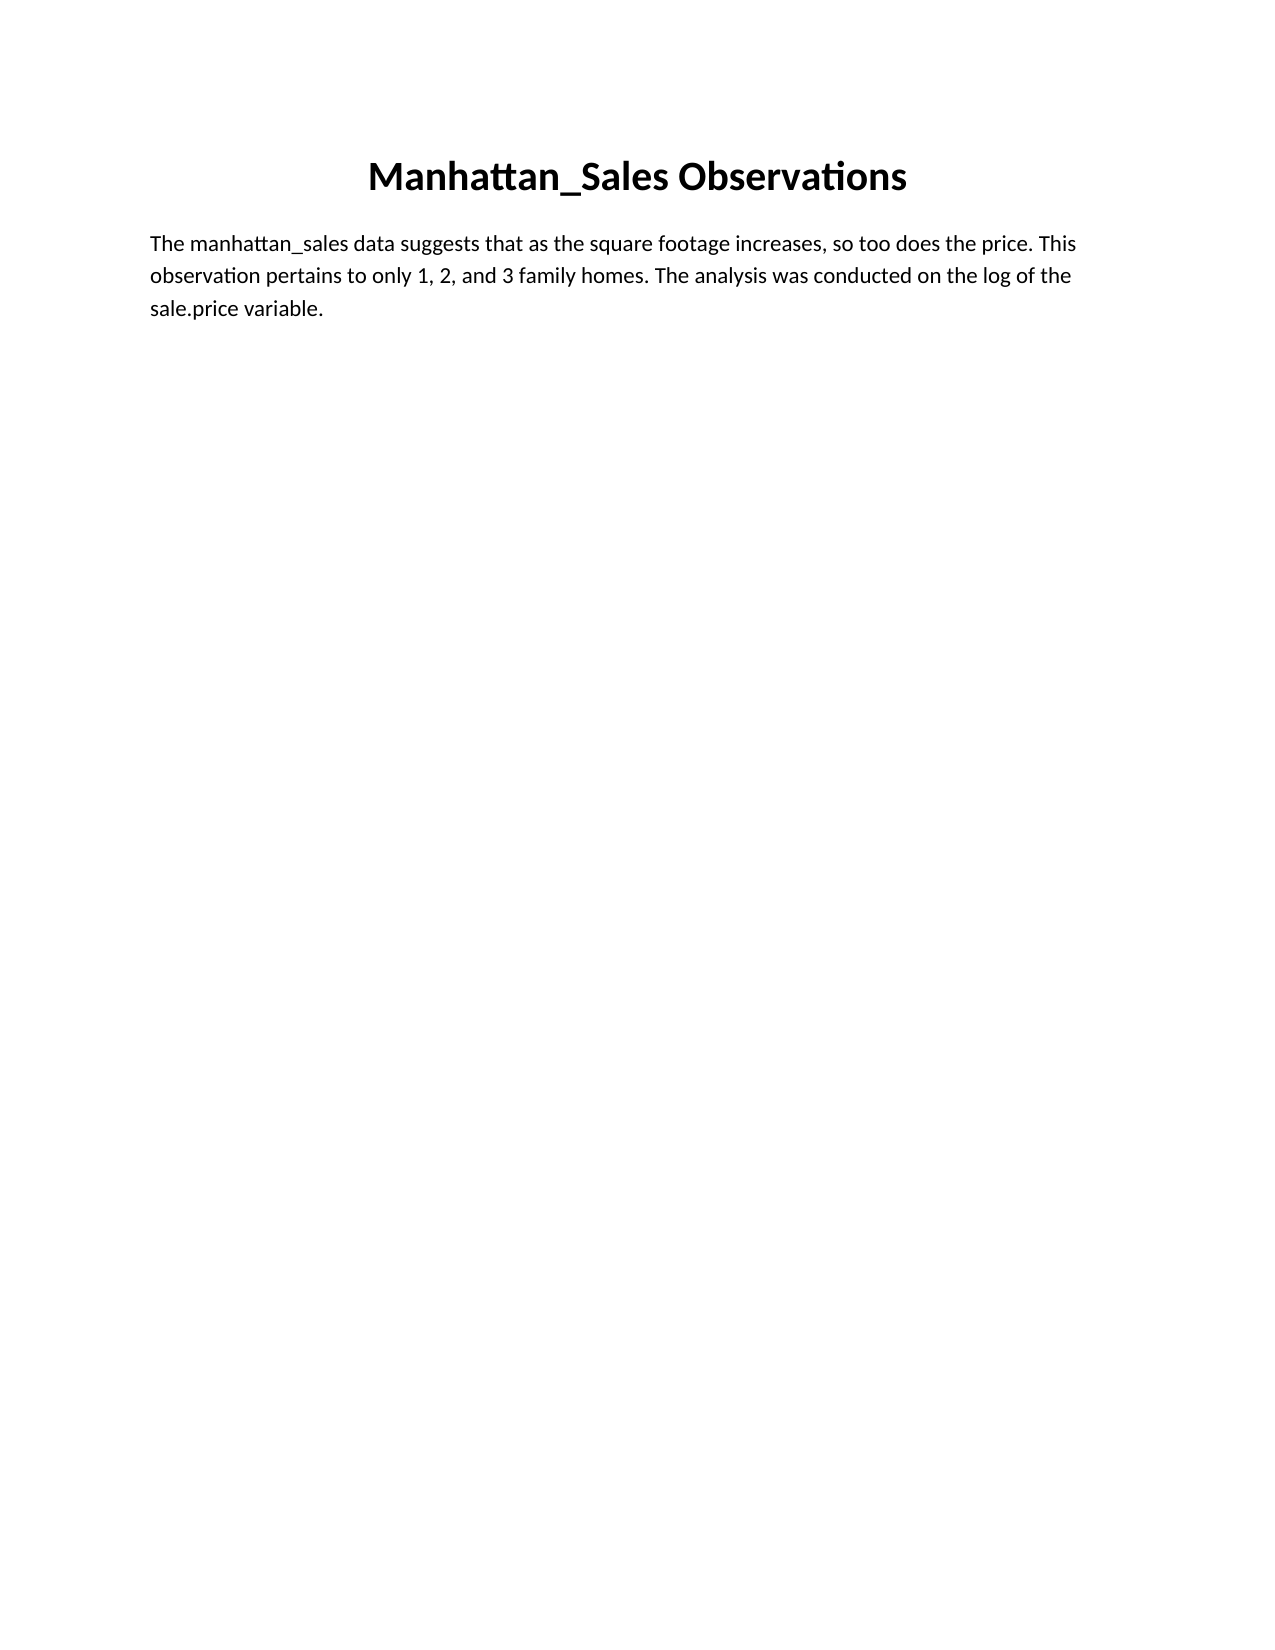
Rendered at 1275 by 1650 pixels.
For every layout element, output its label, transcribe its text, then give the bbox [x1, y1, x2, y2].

text Manhattan_Sales Observations [150, 150, 1125, 201]
text The manhattan_sales data suggests that as the square footage increases, so too does the price. This observation pertains to only 1, 2, and 3 family homes. The analysis was conducted on the log of the sale.price variable. [150, 229, 1125, 322]
